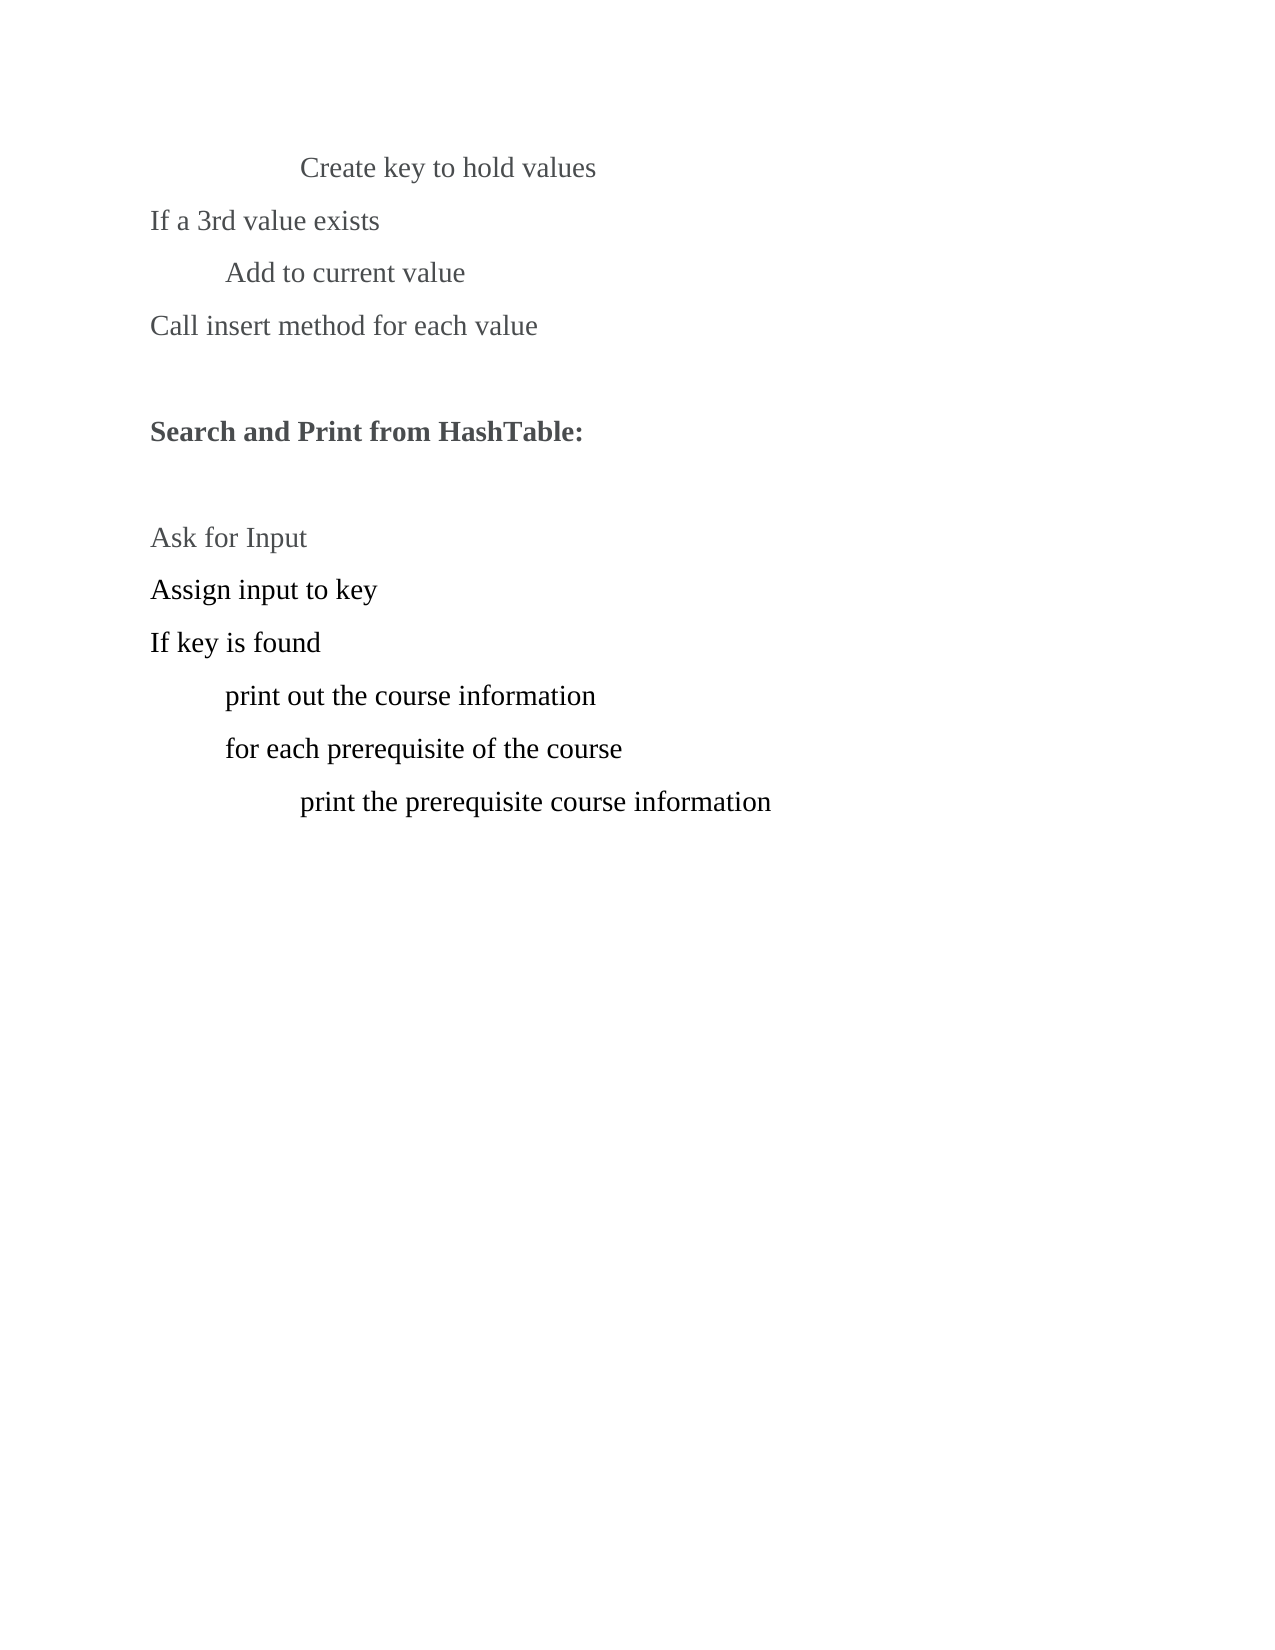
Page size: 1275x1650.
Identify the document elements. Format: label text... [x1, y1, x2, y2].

text Assign input to key [150, 572, 1125, 606]
text Create key to hold values [225, 150, 1125, 183]
text If key is found [150, 625, 1125, 659]
text If a 3rd value exists [150, 203, 1125, 236]
text for each prerequisite of the course [150, 731, 1125, 764]
text Add to current value [150, 256, 1125, 289]
text Search and Print from HashTable: [150, 414, 1125, 448]
text print the prerequisite course information [225, 784, 1125, 817]
text Ask for Input [150, 520, 1125, 553]
text Call insert method for each value [150, 308, 1125, 342]
text print out the course information [150, 678, 1125, 712]
